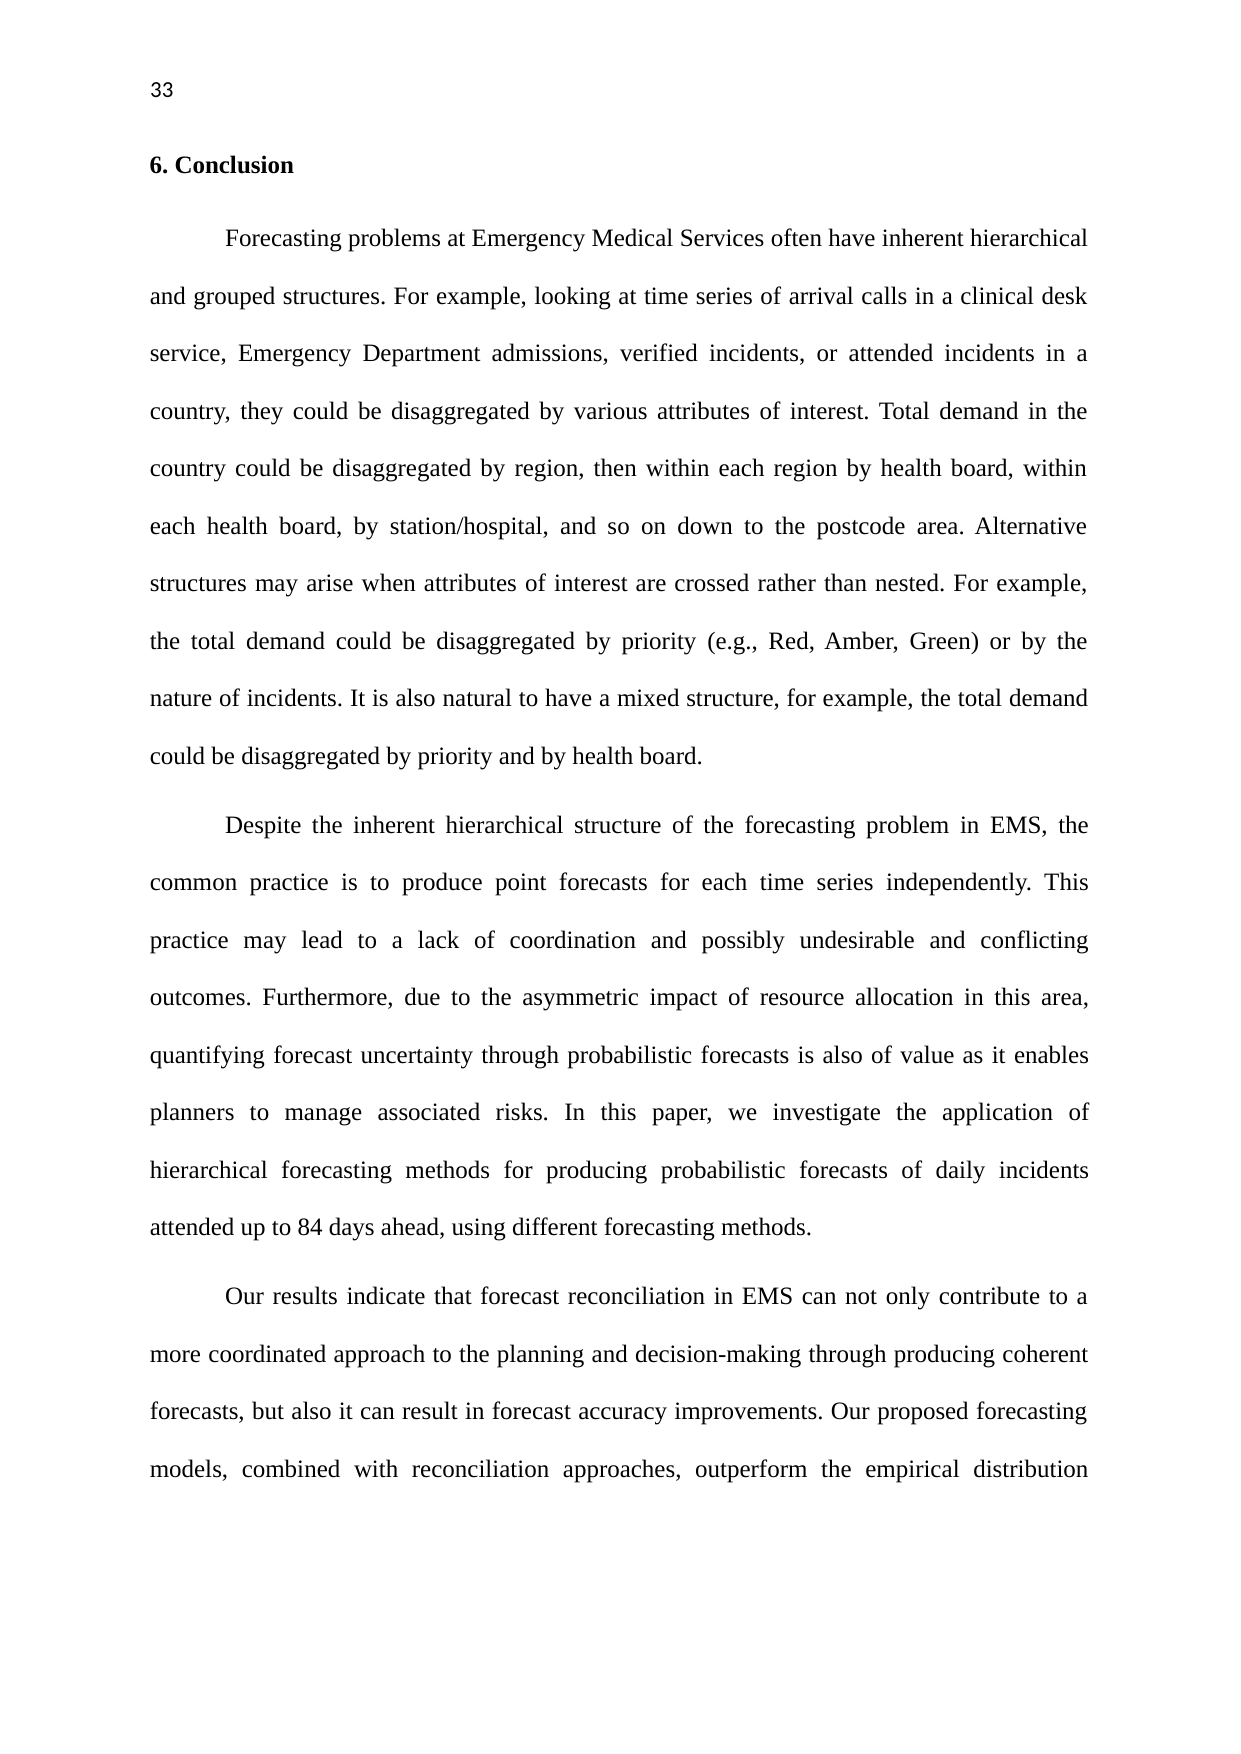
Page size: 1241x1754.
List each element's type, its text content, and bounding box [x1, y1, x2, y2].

text Forecasting problems at Emergency Medical Services often have inherent hierarchical and grouped structures. For example, looking at time series of arrival calls in a clinical desk service, Emergency Department admissions, verified incidents, or attended incidents in a country, they could be disaggregated by various attributes of interest. Total demand in the country could be disaggregated by region, then within each region by health board, within each health board, by station/hospital, and so on down to the postcode area. Alternative structures may arise when attributes of interest are crossed rather than nested. For example, the total demand could be disaggregated by priority (e.g., Red, Amber, Green) or by the nature of incidents. It is also natural to have a mixed structure, for example, the total demand could be disaggregated by priority and by health board. [149, 223, 1089, 769]
text Despite the inherent hierarchical structure of the forecasting problem in EMS, the common practice is to produce point forecasts for each time series independently. This practice may lead to a lack of coordination and possibly undesirable and conflicting outcomes. Furthermore, due to the asymmetric impact of resource allocation in this area, quantifying forecast uncertainty through probabilistic forecasts is also of value as it enables planners to manage associated risks. In this paper, we investigate the application of hierarchical forecasting methods for producing probabilistic forecasts of daily incidents attended up to 84 days ahead, using different forecasting methods. [149, 810, 1090, 1241]
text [149, 1281, 1089, 1482]
subtitle 6. Conclusion [149, 150, 1090, 179]
